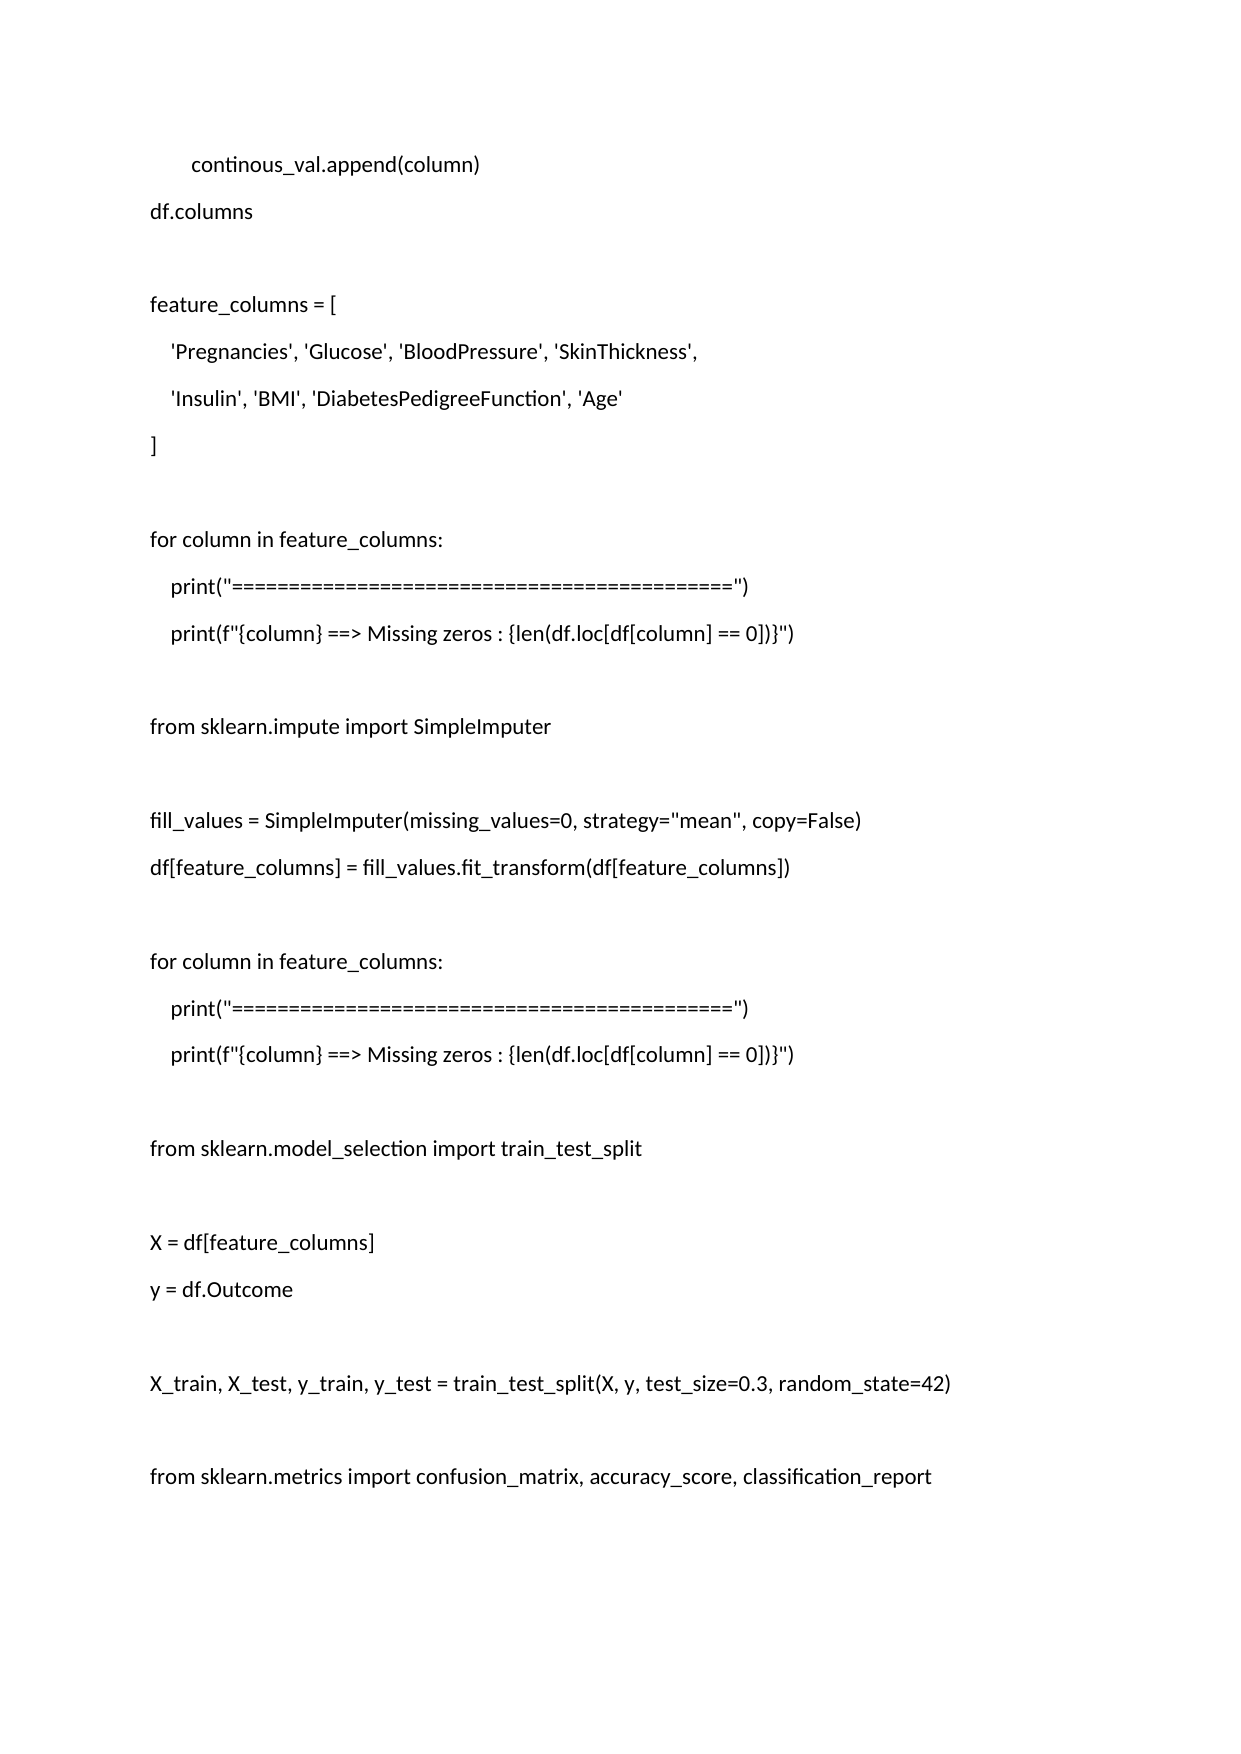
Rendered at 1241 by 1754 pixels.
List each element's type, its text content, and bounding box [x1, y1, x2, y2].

text ] [150, 431, 1090, 459]
text fill_values = SimpleImputer(missing_values=0, strategy="mean", copy=False) [150, 806, 1090, 834]
text continous_val.append(column) [150, 150, 1090, 178]
text print(f"{column} ==> Missing zeros : {len(df.loc[df[column] == 0])}") [150, 619, 1090, 647]
text feature_columns = [ [150, 291, 1090, 319]
text X_train, X_test, y_train, y_test = train_test_split(X, y, test_size=0.3, random_state=42) [150, 1369, 1090, 1397]
text print("============================================") [150, 994, 1090, 1022]
text X = df[feature_columns] [150, 1228, 1090, 1256]
text from sklearn.metrics import confusion_matrix, accuracy_score, classification_report [150, 1462, 1090, 1491]
text from sklearn.impute import SimpleImputer [150, 712, 1090, 741]
text print(f"{column} ==> Missing zeros : {len(df.loc[df[column] == 0])}") [150, 1041, 1090, 1069]
text for column in feature_columns: [150, 525, 1090, 553]
text 'Pregnancies', 'Glucose', 'BloodPressure', 'SkinThickness', [150, 337, 1090, 366]
text df[feature_columns] = fill_values.fit_transform(df[feature_columns]) [150, 853, 1090, 881]
text 'Insulin', 'BMI', 'DiabetesPedigreeFunction', 'Age' [150, 384, 1090, 412]
text print("============================================") [150, 572, 1090, 600]
text df.columns [150, 197, 1090, 225]
text from sklearn.model_selection import train_test_split [150, 1134, 1090, 1162]
text for column in feature_columns: [150, 947, 1090, 975]
text y = df.Outcome [150, 1275, 1090, 1303]
